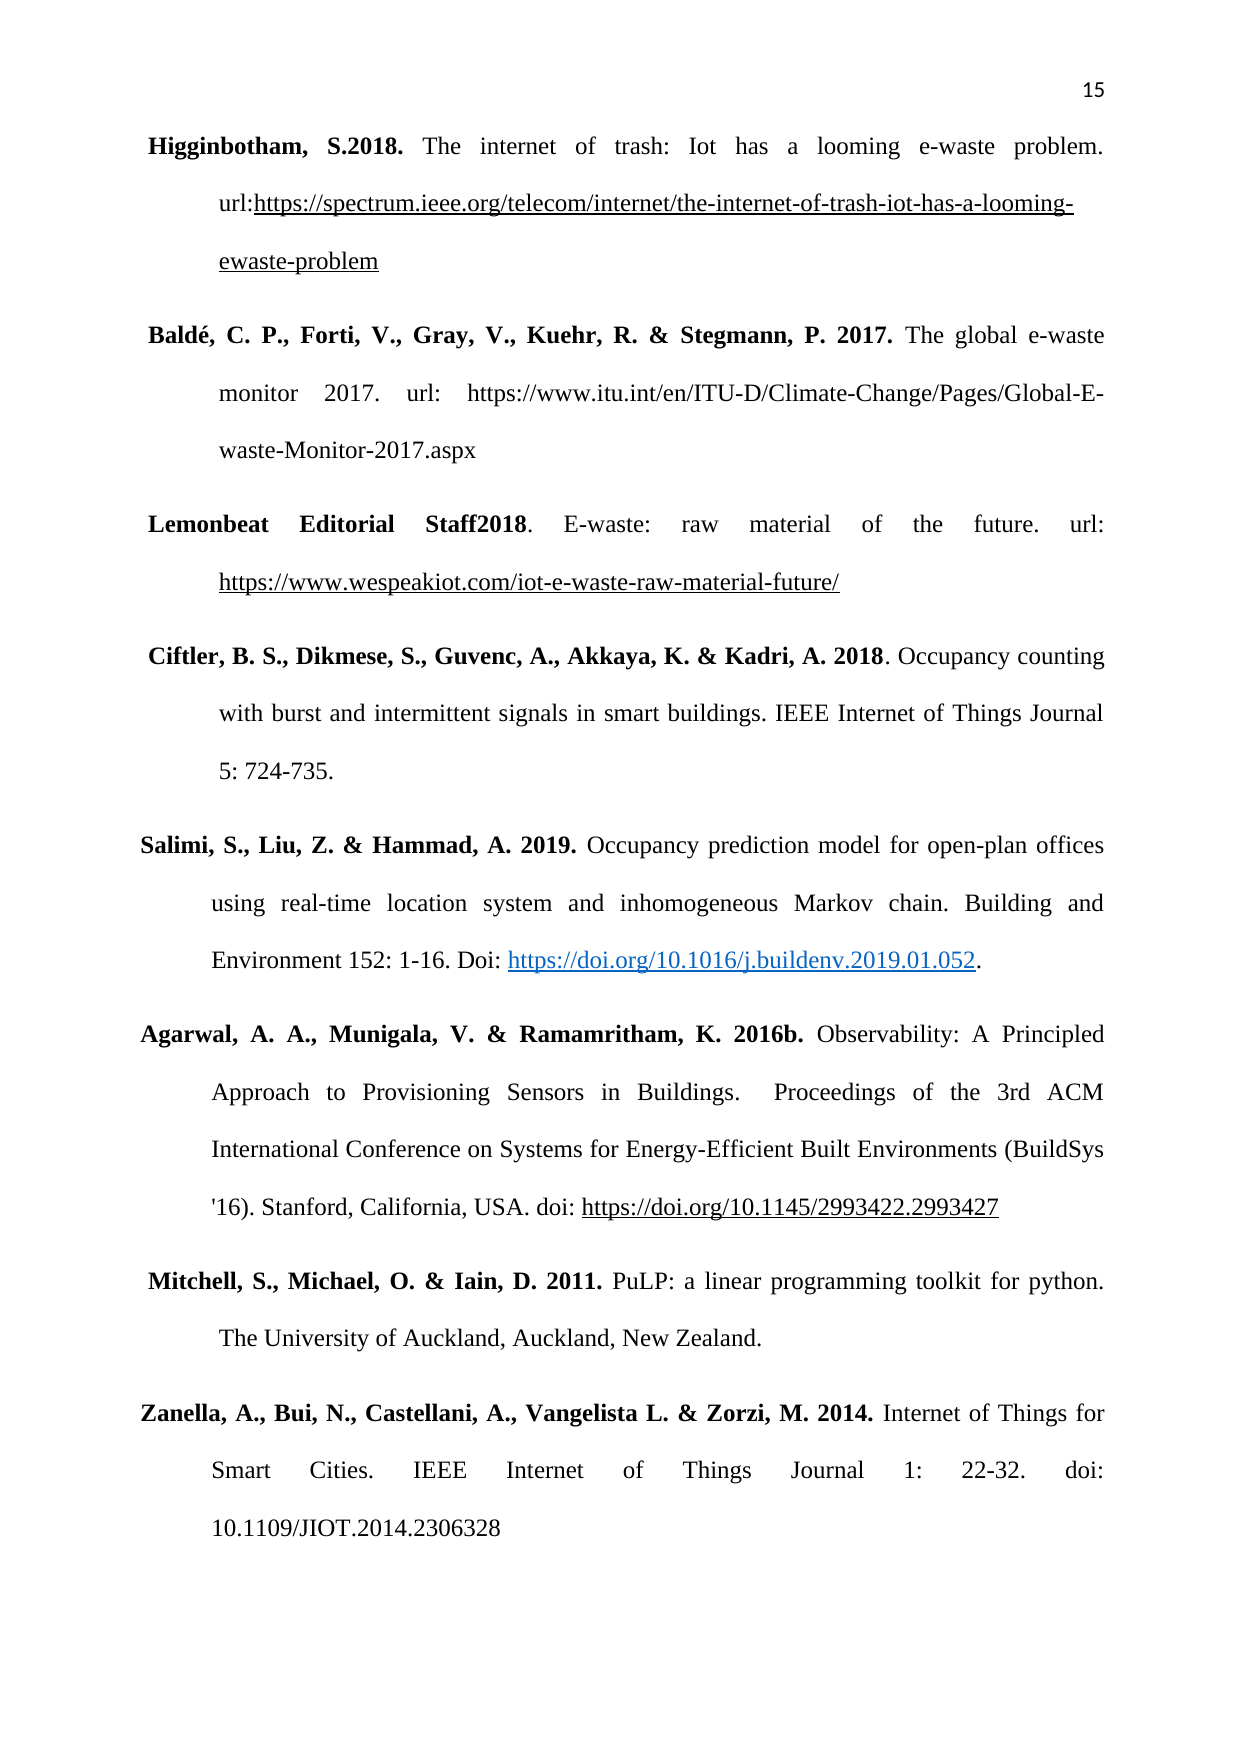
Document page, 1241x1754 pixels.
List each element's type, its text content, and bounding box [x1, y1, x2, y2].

text Mitchell, S., Michael, O. & Iain, D. 2011. PuLP: a linear programming toolkit for python. The University of Auckland, Auckland, New Zealand. [148, 1266, 1105, 1352]
text Zanella, A., Bui, N., Castellani, A., Vangelista L. & Zorzi, M. 2014. Internet of Things for Smart Cities. IEEE Internet of Things Journal 1: 22-32. doi: 10.1109/JIOT.2014.2306328 [140, 1398, 1105, 1541]
text Higginbotham, S.2018. The internet of trash: Iot has a looming e-waste problem. url:https://spectrum.ieee.org/telecom/internet/the-internet-of-trash-iot-has-a-looming-ewaste-problem [148, 131, 1105, 275]
text Salimi, S., Liu, Z. & Hammad, A. 2019. Occupancy prediction model for open-plan offices using real-time location system and inhomogeneous Markov chain. Building and Environment 152: 1-16. Doi: https://doi.org/10.1016/j.buildenv.2019.01.052. [140, 830, 1105, 974]
text Baldé, C. P., Forti, V., Gray, V., Kuehr, R. & Stegmann, P. 2017. The global e-waste monitor 2017. url: https://www.itu.int/en/ITU-D/Climate-Change/Pages/Global-E-waste-Monitor-2017.aspx [148, 320, 1105, 464]
text Lemonbeat Editorial Staff2018. E-waste: raw material of the future. url: https://www.wespeakiot.com/iot-e-waste-raw-material-future/ [148, 509, 1105, 596]
text Ciftler, B. S., Dikmese, S., Guvenc, A., Akkaya, K. & Kadri, A. 2018. Occupancy counting with burst and intermittent signals in smart buildings. IEEE Internet of Things Journal 5: 724-735. [148, 641, 1105, 785]
text Agarwal, A. A., Munigala, V. & Ramamritham, K. 2016b. Observability: A Principled Approach to Provisioning Sensors in Buildings. Proceedings of the 3rd ACM International Conference on Systems for Energy-Efficient Built Environments (BuildSys '16). Stanford, California, USA. doi: https://doi.org/10.1145/2993422.2993427 [140, 1019, 1105, 1221]
